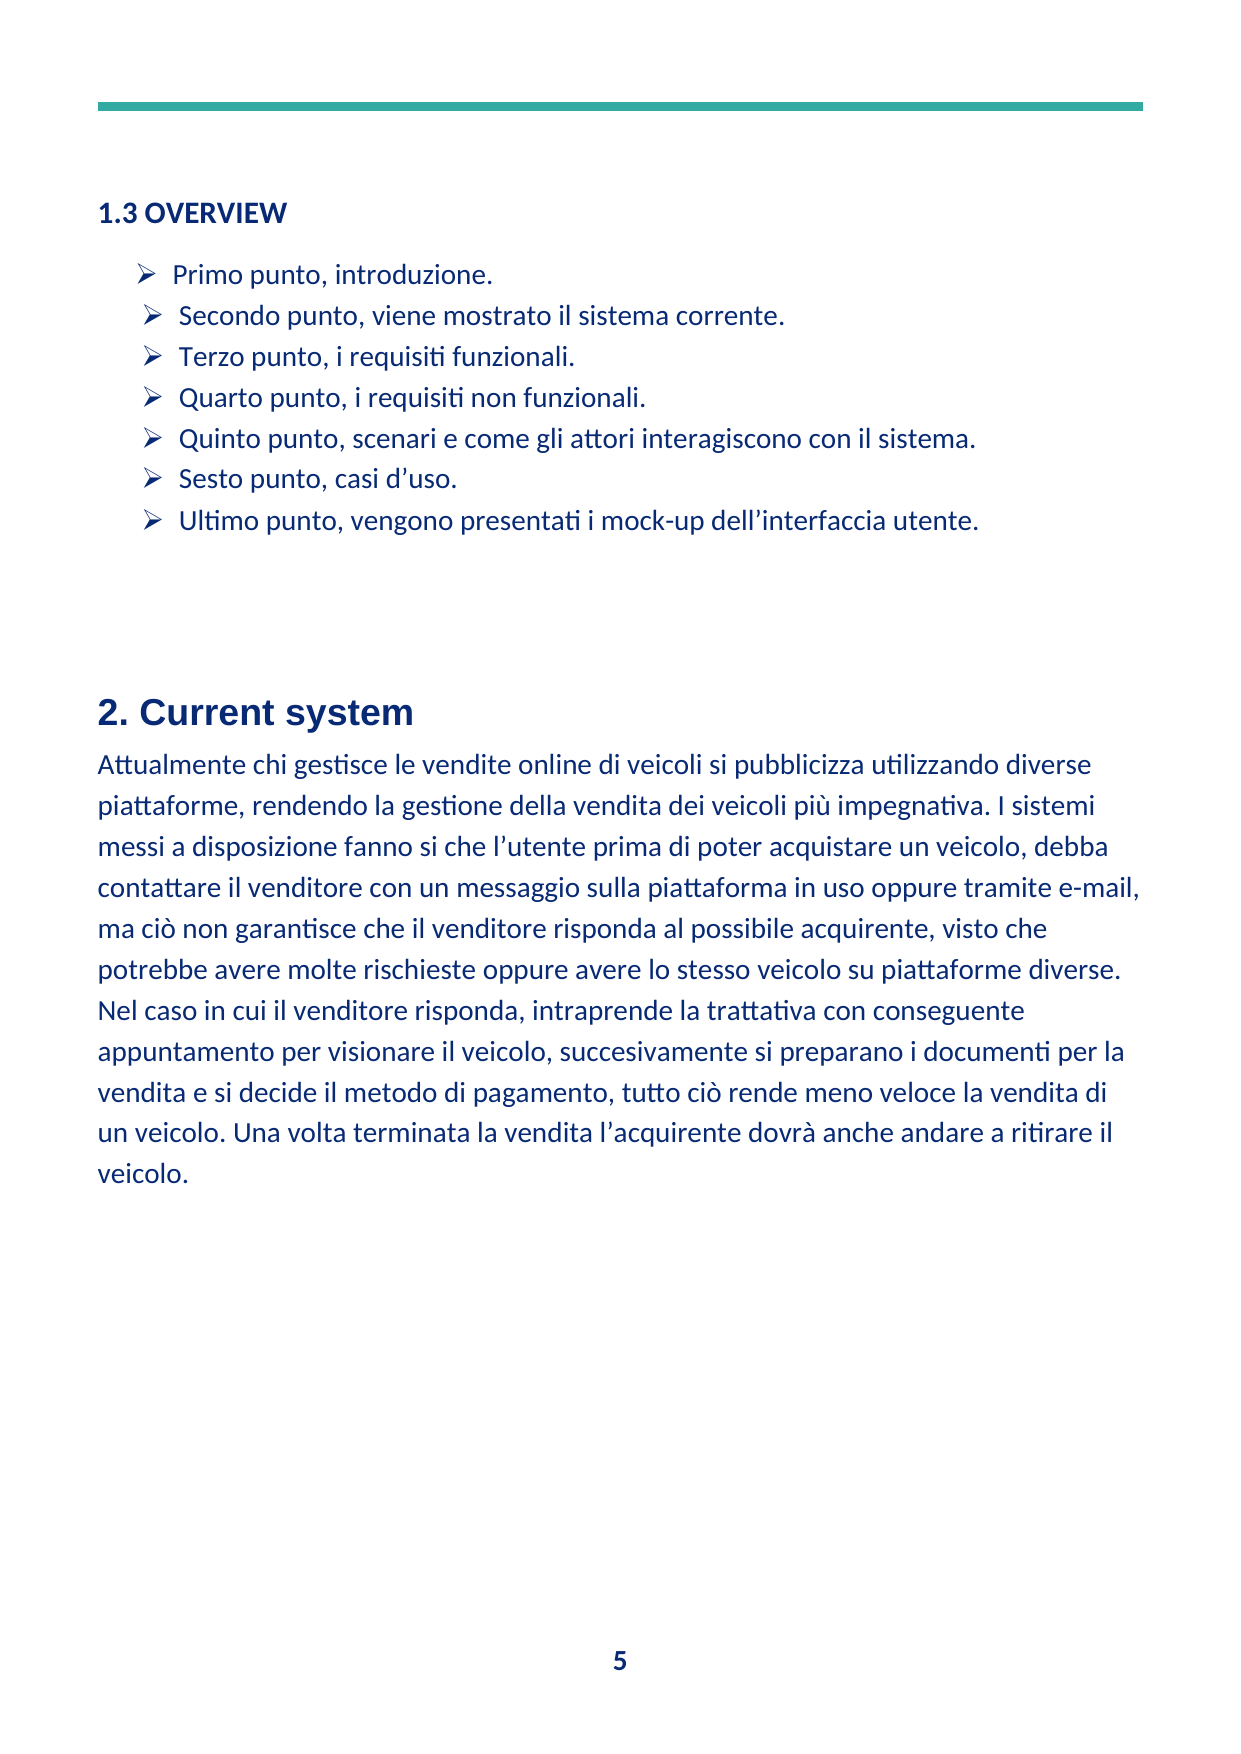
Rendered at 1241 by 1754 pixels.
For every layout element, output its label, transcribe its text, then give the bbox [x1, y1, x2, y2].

text Nel caso in cui il venditore risponda, intraprende la trattativa con conseguente appuntamento per visionare il veicolo, succesivamente si preparano i documenti per la vendita e si decide il metodo di pagamento, tutto ciò rende meno veloce la vendita di un veicolo. Una volta terminata la vendita l’acquirente dovrà anche andare a ritirare il veicolo. [97, 992, 1143, 1191]
list Quarto punto, i requisiti non funzionali. [141, 379, 1143, 414]
list Primo punto, introduzione. [135, 256, 1143, 292]
list Quinto punto, scenari e come gli attori interagiscono con il sistema. [141, 420, 1143, 455]
list Sesto punto, casi d’uso. [141, 461, 1143, 496]
text Attualmente chi gestisce le vendite online di veicoli si pubblicizza utilizzando diverse piattaforme, rendendo la gestione della vendita dei veicoli più impegnativa. I sistemi messi a disposizione fanno si che l’utente prima di poter acquistare un veicolo, debba contattare il venditore con un messaggio sulla piattaforma in uso oppure tramite e-mail, ma ciò non garantisce che il venditore risponda al possibile acquirente, visto che potrebbe avere molte rischieste oppure avere lo stesso veicolo su piattaforme diverse. [97, 746, 1143, 986]
list Ultimo punto, vengono presentati i mock-up dell’interfaccia utente. [141, 502, 1143, 537]
list Secondo punto, viene mostrato il sistema corrente. [141, 297, 1143, 332]
subtitle 1.3 OVERVIEW [97, 193, 1143, 231]
subtitle 2. Current system [97, 690, 1143, 733]
list Terzo punto, i requisiti funzionali. [141, 338, 1143, 373]
